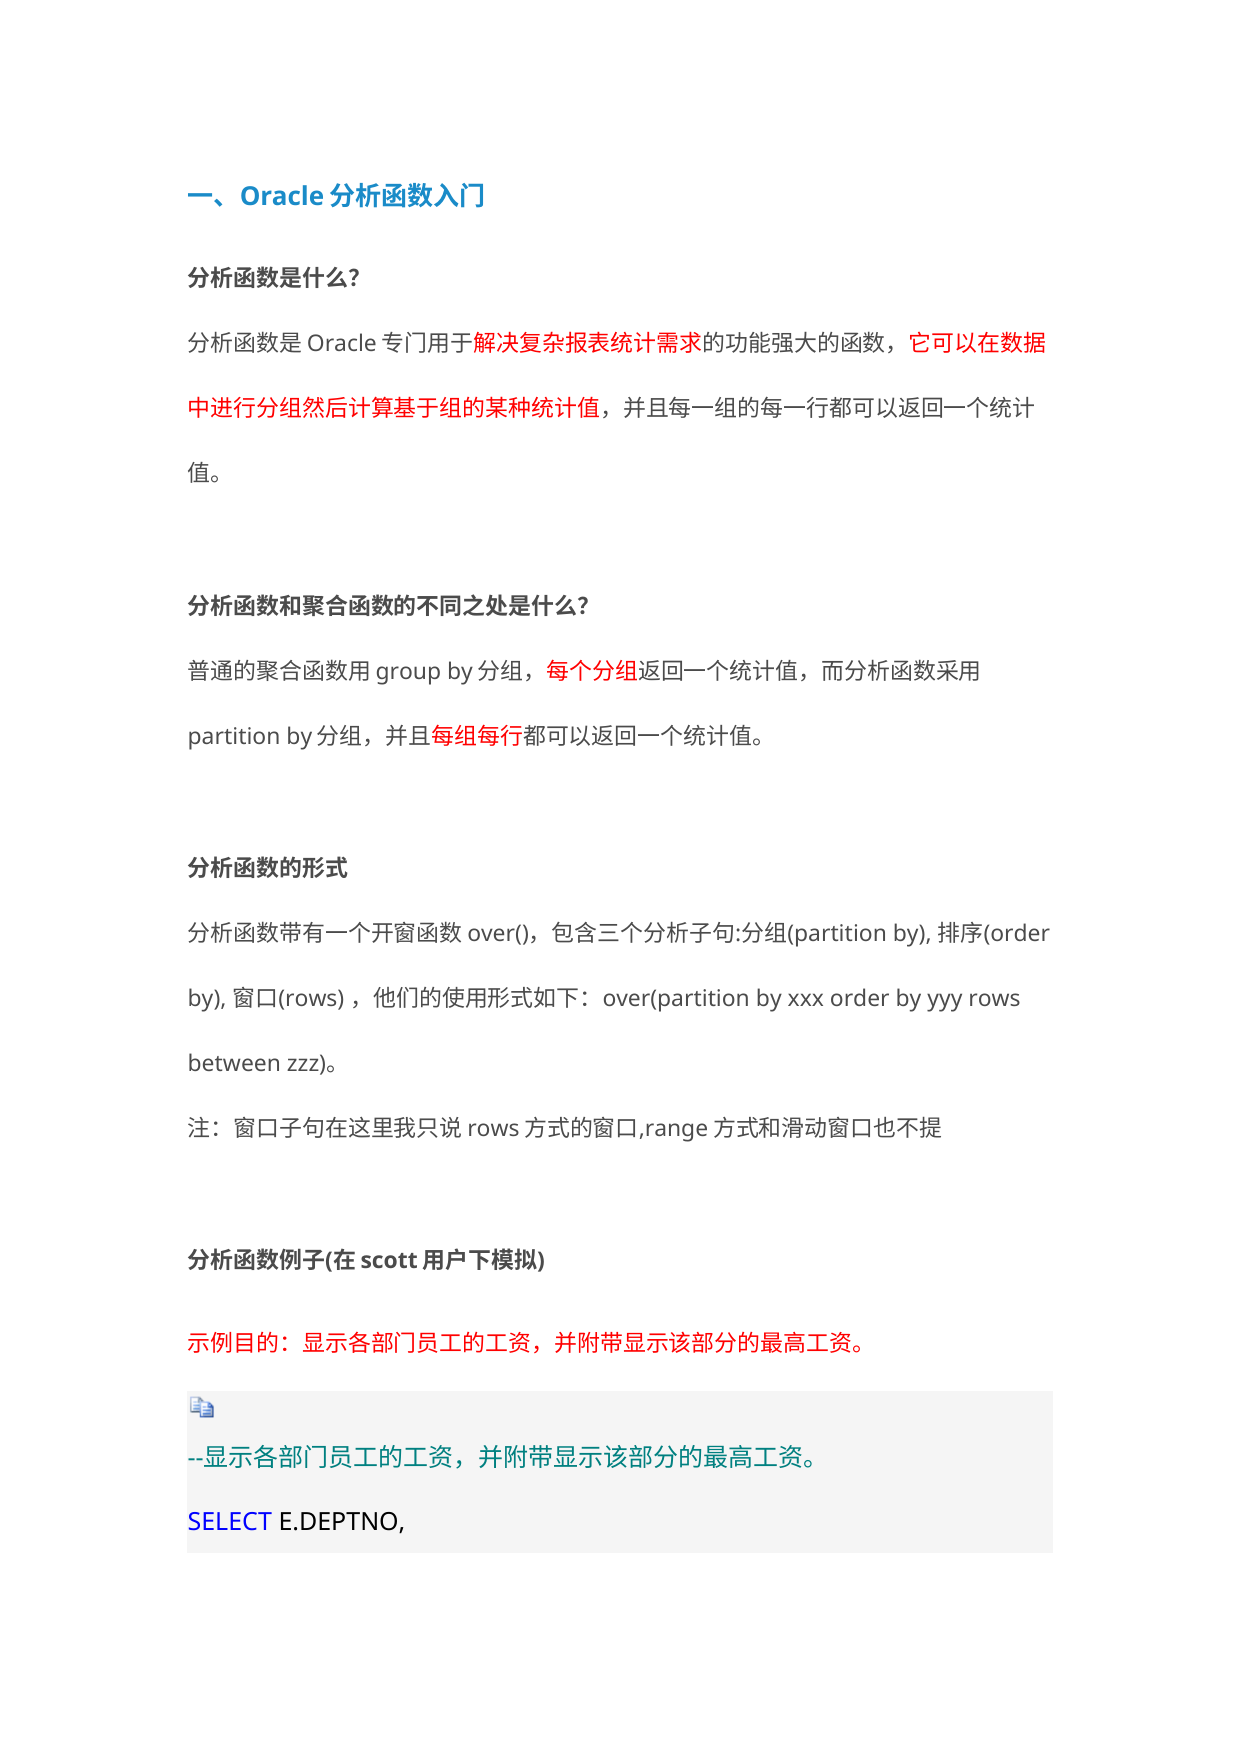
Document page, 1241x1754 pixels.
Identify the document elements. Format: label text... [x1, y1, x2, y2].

text 分析函数的形式 分析函数带有一个开窗函数over()，包含三个分析子句:分组(partition by), 排序(order by), 窗口(rows) ，他们的使用形式如下：over(partition by xxx order by yyy rows between zzz)。 注：窗口子句在这里我只说rows方式的窗口,range方式和滑动窗口也不提 [187, 834, 1053, 1159]
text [187, 1423, 1053, 1553]
text 分析函数是什么？ 分析函数是Oracle专门用于解决复杂报表统计需求的功能强大的函数，它可以在数据中进行分组然后计算基于组的某种统计值，并且每一组的每一行都可以返回一个统计值。 [187, 244, 1053, 504]
picture [187, 1391, 219, 1423]
text 分析函数和聚合函数的不同之处是什么？ 普通的聚合函数用group by分组，每个分组返回一个统计值，而分析函数采用partition by分组，并且每组每行都可以返回一个统计值。 [187, 572, 1053, 767]
text 一、Oracle分析函数入门 [187, 162, 1053, 227]
text 示例目的：显示各部门员工的工资，并附带显示该部分的最高工资。 [187, 1309, 1053, 1374]
text 分析函数例子(在scott用户下模拟) [187, 1226, 1053, 1291]
